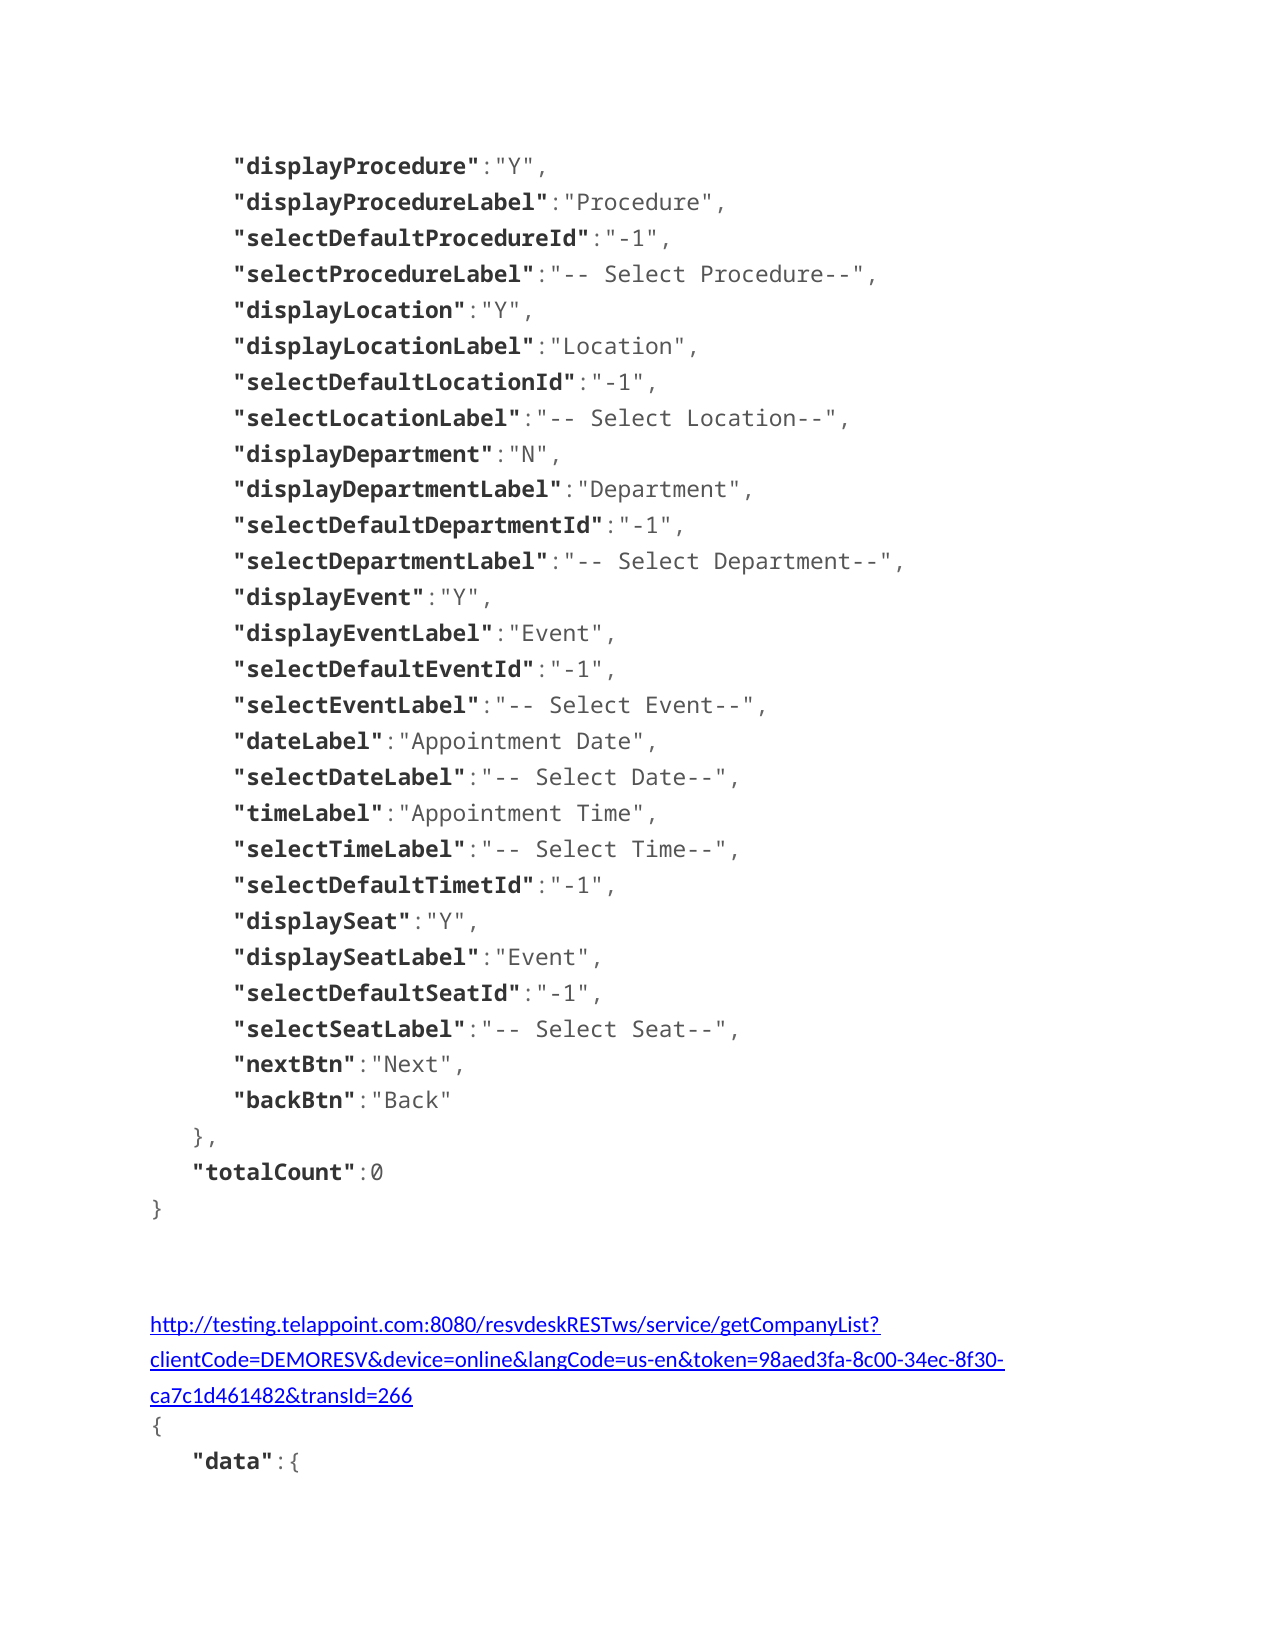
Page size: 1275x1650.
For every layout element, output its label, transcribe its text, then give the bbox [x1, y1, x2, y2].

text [150, 1409, 1125, 1476]
text http://testing.telappoint.com:8080/resvdeskRESTws/service/getCompanyList?clientCode=DEMORESV&device=online&langCode=us-en&token=98aed3fa-8c00-34ec-8f30-ca7c1d461482&transId=266 [150, 1302, 1125, 1409]
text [150, 150, 1125, 1223]
